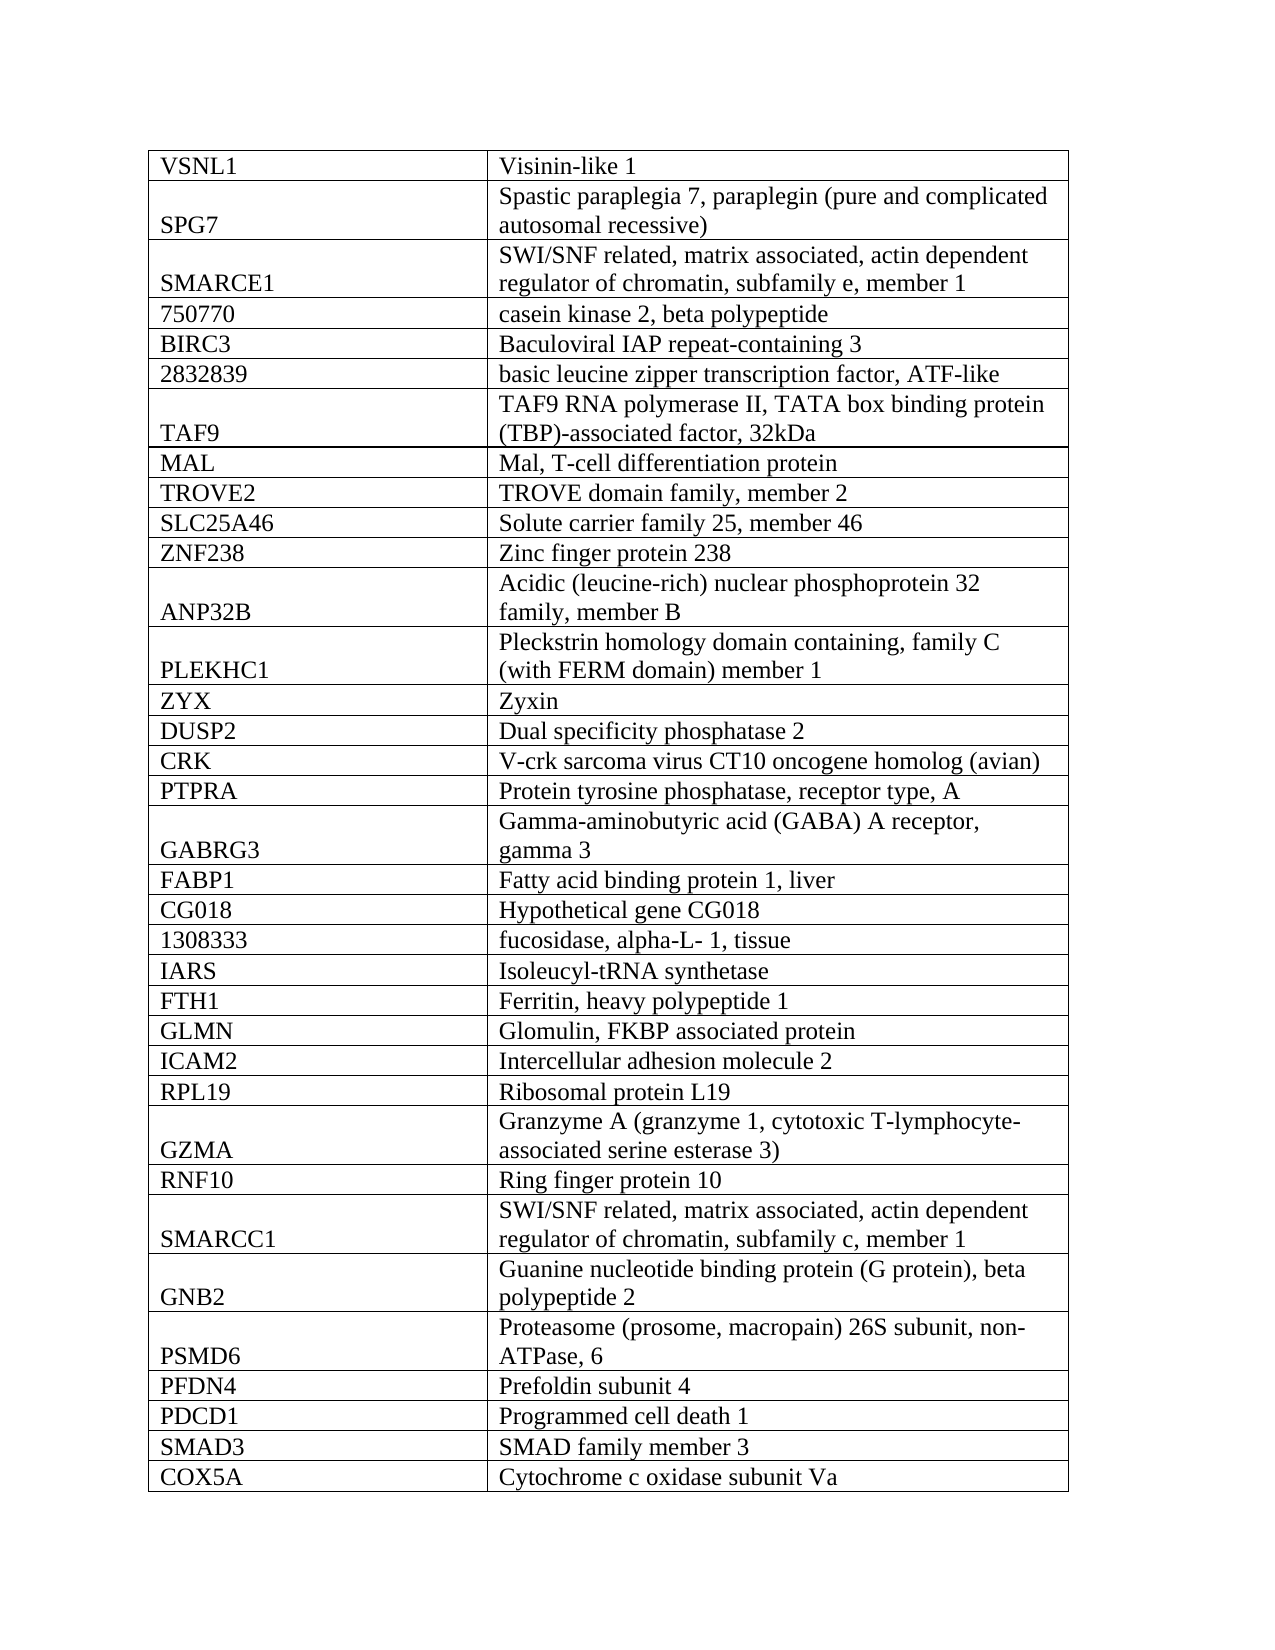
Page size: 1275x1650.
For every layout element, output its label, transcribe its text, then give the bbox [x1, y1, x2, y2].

table_cell Programmed cell death 1 [488, 1401, 1068, 1430]
table_cell GNB2 [149, 1254, 487, 1311]
table_cell GLMN [149, 1016, 487, 1045]
table_cell IARS [149, 955, 487, 984]
table_cell ICAM2 [149, 1046, 487, 1075]
table_cell FTH1 [149, 986, 487, 1015]
table_cell PTPRA [149, 776, 487, 805]
table_cell Acidic (leucine-rich) nuclear phosphoprotein 32 family, member B [488, 568, 1068, 626]
table_cell SPG7 [149, 181, 487, 239]
table_cell GZMA [149, 1106, 487, 1164]
table_cell Isoleucyl-tRNA synthetase [488, 955, 1068, 984]
table_cell FABP1 [149, 865, 487, 894]
table_cell Hypothetical gene CG018 [488, 895, 1068, 924]
table_cell PFDN4 [149, 1371, 487, 1400]
table_cell Solute carrier family 25, member 46 [488, 508, 1068, 537]
table_cell Pleckstrin homology domain containing, family C (with FERM domain) member 1 [488, 627, 1068, 684]
table_cell PDCD1 [149, 1401, 487, 1430]
table_cell Zyxin [488, 685, 1068, 714]
table_cell Visinin-like 1 [488, 151, 1068, 180]
table_cell casein kinase 2, beta polypeptide [488, 298, 1068, 327]
table_cell Protein tyrosine phosphatase, receptor type, A [488, 776, 1068, 805]
table_cell TROVE2 [149, 478, 487, 507]
table_cell 750770 [149, 298, 487, 327]
table_cell SLC25A46 [149, 508, 487, 537]
table_cell Guanine nucleotide binding protein (G protein), beta polypeptide 2 [488, 1254, 1068, 1311]
table_cell DUSP2 [149, 716, 487, 745]
table_cell Fatty acid binding protein 1, liver [488, 865, 1068, 894]
table_cell SMARCC1 [149, 1195, 487, 1253]
table_cell Dual specificity phosphatase 2 [488, 716, 1068, 745]
table_cell RPL19 [149, 1076, 487, 1105]
table_cell Mal, T-cell differentiation protein [488, 448, 1068, 477]
table_cell SMAD family member 3 [488, 1431, 1068, 1460]
table_cell Cytochrome c oxidase subunit Va [488, 1461, 1068, 1491]
table_cell Glomulin, FKBP associated protein [488, 1016, 1068, 1045]
table_cell PSMD6 [149, 1312, 487, 1370]
table_cell TAF9 RNA polymerase II, TATA box binding protein (TBP)-associated factor, 32kDa [488, 389, 1068, 446]
table_cell TROVE domain family, member 2 [488, 478, 1068, 507]
table_cell Ribosomal protein L19 [488, 1076, 1068, 1105]
table_cell Spastic paraplegia 7, paraplegin (pure and complicated autosomal recessive) [488, 181, 1068, 239]
table_cell CG018 [149, 895, 487, 924]
table_cell Proteasome (prosome, macropain) 26S subunit, non-ATPase, 6 [488, 1312, 1068, 1370]
table_cell ZNF238 [149, 538, 487, 567]
table_cell GABRG3 [149, 806, 487, 864]
table_cell PLEKHC1 [149, 627, 487, 684]
table_cell Zinc finger protein 238 [488, 538, 1068, 567]
table_cell SMARCE1 [149, 240, 487, 297]
table_cell ZYX [149, 685, 487, 714]
table_cell MAL [149, 448, 487, 477]
table_cell 1308333 [149, 925, 487, 954]
table_cell ANP32B [149, 568, 487, 626]
table_cell BIRC3 [149, 329, 487, 358]
table_cell 2832839 [149, 359, 487, 388]
table_cell SMAD3 [149, 1431, 487, 1460]
table_cell basic leucine zipper transcription factor, ATF-like [488, 359, 1068, 388]
table_cell SWI/SNF related, matrix associated, actin dependent regulator of chromatin, subfamily e, member 1 [488, 240, 1068, 297]
table_cell Baculoviral IAP repeat-containing 3 [488, 329, 1068, 358]
table_cell Ferritin, heavy polypeptide 1 [488, 986, 1068, 1015]
table_cell Ring finger protein 10 [488, 1165, 1068, 1194]
table_cell TAF9 [149, 389, 487, 446]
table_cell Intercellular adhesion molecule 2 [488, 1046, 1068, 1075]
table_cell COX5A [149, 1461, 487, 1491]
table_cell Granzyme A (granzyme 1, cytotoxic T-lymphocyte-associated serine esterase 3) [488, 1106, 1068, 1164]
table_cell CRK [149, 746, 487, 775]
table_cell SWI/SNF related, matrix associated, actin dependent regulator of chromatin, subfamily c, member 1 [488, 1195, 1068, 1253]
table_cell RNF10 [149, 1165, 487, 1194]
table_cell Gamma-aminobutyric acid (GABA) A receptor, gamma 3 [488, 806, 1068, 864]
table_cell Prefoldin subunit 4 [488, 1371, 1068, 1400]
table_cell VSNL1 [149, 151, 487, 180]
table_cell V-crk sarcoma virus CT10 oncogene homolog (avian) [488, 746, 1068, 775]
table_cell fucosidase, alpha-L- 1, tissue [488, 925, 1068, 954]
